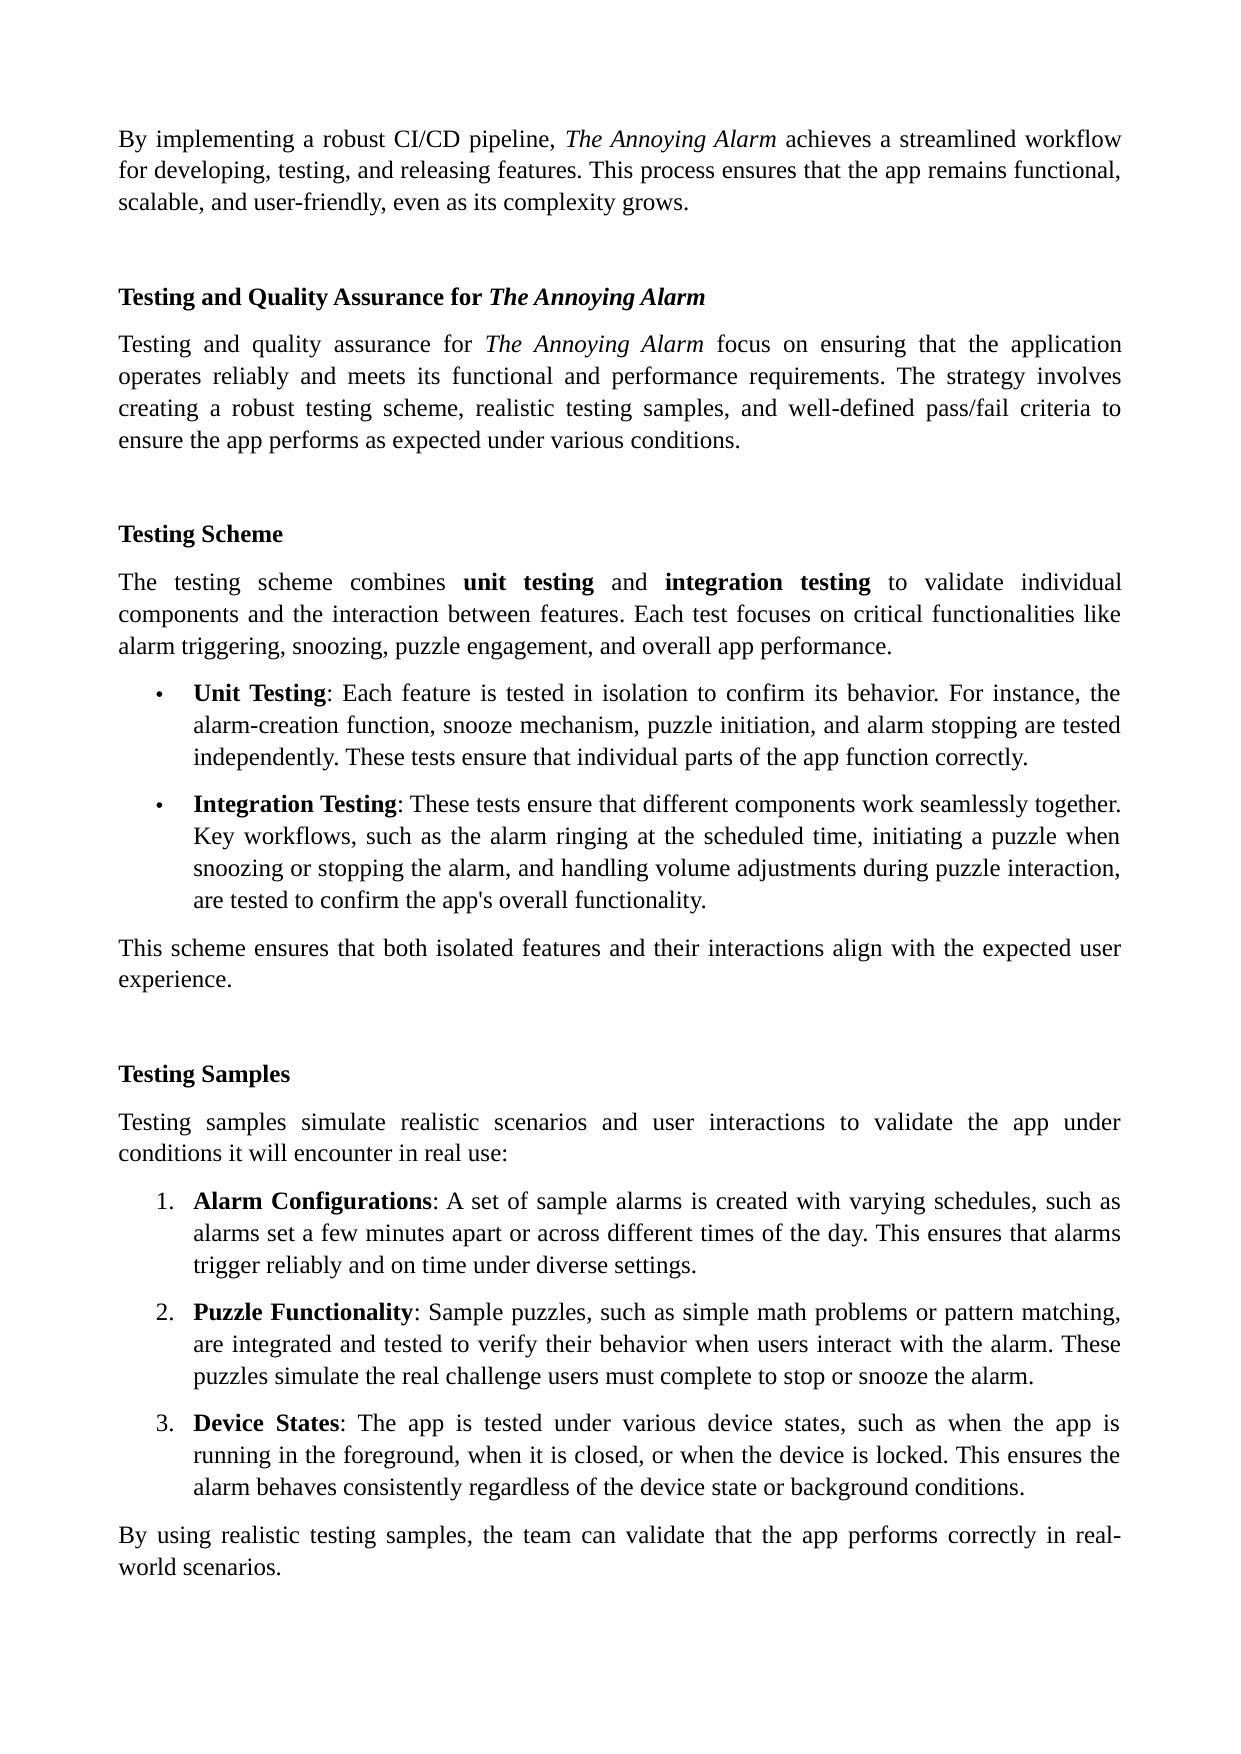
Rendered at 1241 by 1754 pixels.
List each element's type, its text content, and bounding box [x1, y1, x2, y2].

text Testing samples simulate realistic scenarios and user interactions to validate the app under conditions it will encounter in real use: [118, 1107, 1122, 1167]
list Unit Testing: Each feature is tested in isolation to confirm its behavior. For instance, the alarm-creation function, snooze mechanism, puzzle initiation, and alarm stopping are tested independently. These tests ensure that individual parts of the app function correctly. [156, 678, 1122, 771]
text Testing and quality assurance for The Annoying Alarm focus on ensuring that the application operates reliably and meets its functional and performance requirements. The strategy involves creating a robust testing scheme, realistic testing samples, and well-defined pass/fail criteria to ensure the app performs as expected under various conditions. [118, 329, 1122, 454]
list Puzzle Functionality: Sample puzzles, such as simple math problems or pattern matching, are integrated and tested to verify their behavior when users interact with the alarm. These puzzles simulate the real challenge users must complete to stop or snooze the alarm. [156, 1297, 1122, 1390]
text Testing Samples [118, 1059, 1122, 1088]
list Alarm Configurations: A set of sample alarms is created with varying schedules, such as alarms set a few minutes apart or across different times of the day. This ensures that alarms trigger reliably and on time under diverse settings. [156, 1186, 1122, 1278]
list Device States: The app is tested under various device states, such as when the app is running in the foreground, when it is closed, or when the device is locked. This ensures the alarm behaves consistently regardless of the device state or background conditions. [156, 1408, 1122, 1501]
text By implementing a robust CI/CD pipeline, The Annoying Alarm achieves a streamlined workflow for developing, testing, and releasing features. This process ensures that the app remains functional, scalable, and user-friendly, even as its complexity grows. [118, 124, 1122, 216]
text Testing and Quality Assurance for The Annoying Alarm [118, 282, 1122, 311]
text By using realistic testing samples, the team can validate that the app performs correctly in real-world scenarios. [118, 1520, 1122, 1580]
list Integration Testing: These tests ensure that different components work seamlessly together. Key workflows, such as the alarm ringing at the scheduled time, initiating a puzzle when snoozing or stopping the alarm, and handling volume adjustments during puzzle interaction, are tested to confirm the app's overall functionality. [156, 789, 1122, 914]
text This scheme ensures that both isolated features and their interactions align with the expected user experience. [118, 933, 1122, 993]
text The testing scheme combines unit testing and integration testing to validate individual components and the interaction between features. Each test focuses on critical functionalities like alarm triggering, snoozing, puzzle engagement, and overall app performance. [118, 567, 1122, 659]
text Testing Scheme [118, 519, 1122, 548]
